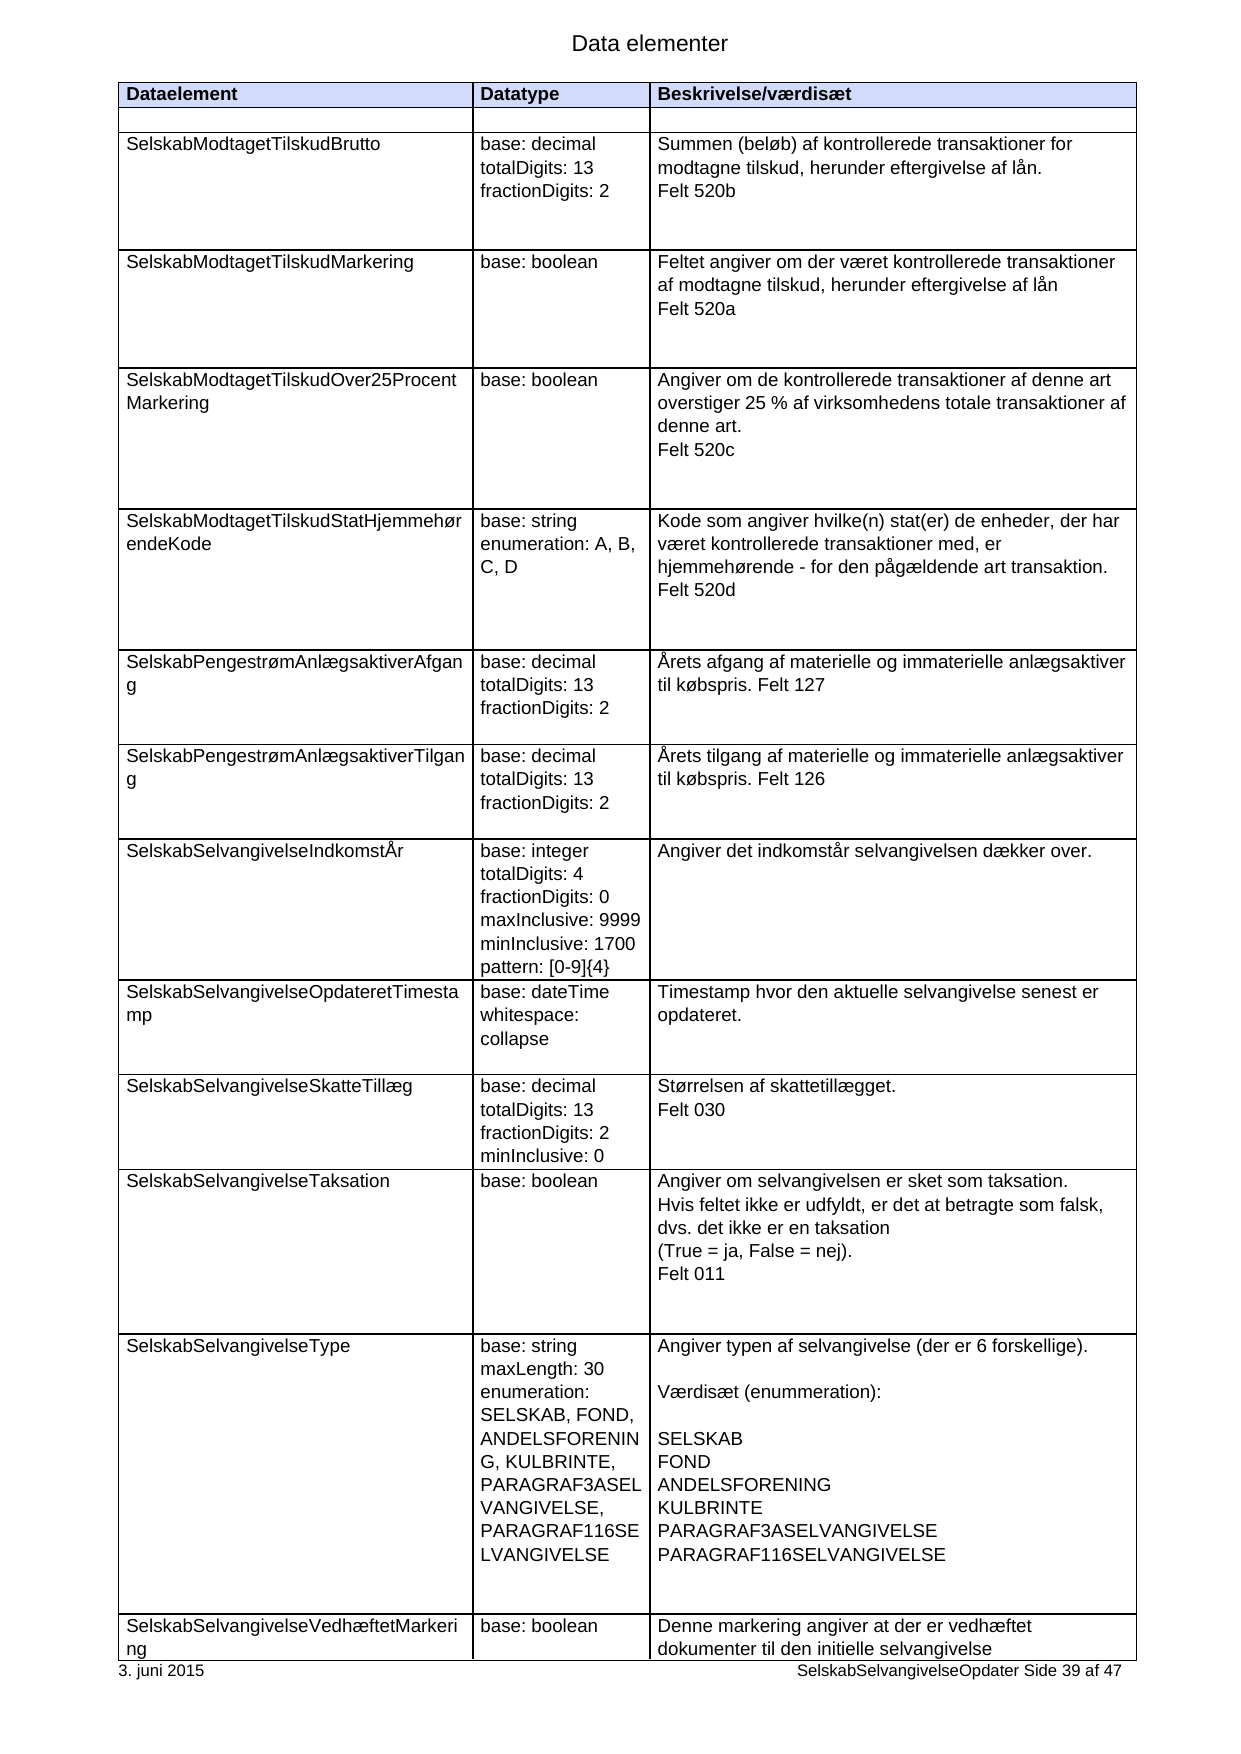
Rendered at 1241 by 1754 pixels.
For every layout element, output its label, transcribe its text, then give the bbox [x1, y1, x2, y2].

table_cell base: decimal totalDigits: 13 fractionDigits: 2 minInclusive: 0 [474, 1075, 649, 1169]
table_cell Angiver om selvangivelsen er sket som taksation. Hvis feltet ikke er udfyldt, er det at betragte som falsk, dvs. det ikke er en taksation (True = ja, False = nej). Felt 011 [651, 1170, 1136, 1333]
table_header Dataelement [119, 83, 472, 107]
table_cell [651, 108, 1136, 132]
table_cell Angiver det indkomstår selvangivelsen dækker over. [651, 840, 1136, 979]
table_cell Årets afgang af materielle og immaterielle anlægsaktiver til købspris. Felt 127 [651, 651, 1136, 743]
table_cell SelskabModtagetTilskudOver25ProcentMarkering [119, 369, 472, 508]
table_cell SelskabModtagetTilskudMarkering [119, 251, 472, 367]
table_cell SelskabPengestrømAnlægsaktiverAfgang [119, 651, 472, 743]
table_cell SelskabSelvangivelseTaksation [119, 1170, 472, 1333]
table_cell Årets tilgang af materielle og immaterielle anlægsaktiver til købspris. Felt 126 [651, 745, 1136, 838]
table_cell base: boolean [474, 369, 649, 508]
table_cell base: boolean [474, 1170, 649, 1333]
table_cell Størrelsen af skattetillægget. Felt 030 [651, 1075, 1136, 1169]
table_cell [474, 108, 649, 132]
table_cell SelskabSelvangivelseOpdateretTimestamp [119, 981, 472, 1074]
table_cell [474, 133, 649, 249]
table_cell base: decimal totalDigits: 13 fractionDigits: 2 [474, 745, 649, 838]
table_cell base: integer totalDigits: 4 fractionDigits: 0 maxInclusive: 9999 minInclusive: 1700 pattern: [0-9]{4} [474, 840, 649, 979]
table_cell base: decimal totalDigits: 13 fractionDigits: 2 [474, 651, 649, 743]
table_cell Summen (beløb) af kontrollerede transaktioner for modtagne tilskud, herunder eftergivelse af lån. Felt 520b [651, 133, 1136, 249]
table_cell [651, 1615, 1136, 1659]
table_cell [119, 1615, 472, 1659]
table_cell SelskabModtagetTilskudBrutto [119, 133, 472, 249]
table_cell Kode som angiver hvilke(n) stat(er) de enheder, der har været kontrollerede transaktioner med, er hjemmehørende - for den pågældende art transaktion. Felt 520d [651, 510, 1136, 649]
table_cell SelskabModtagetTilskudStatHjemmehørendeKode [119, 510, 472, 649]
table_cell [119, 108, 472, 132]
table_cell SelskabPengestrømAnlægsaktiverTilgang [119, 745, 472, 838]
table_cell base: string maxLength: 30 enumeration: SELSKAB, FOND, ANDELSFORENING, KULBRINTE, PARAGRAF3ASELVANGIVELSE, PARAGRAF116SELVANGIVELSE [474, 1335, 649, 1613]
table_cell base: dateTime whitespace: collapse [474, 981, 649, 1074]
table_cell Angiver om de kontrollerede transaktioner af denne art overstiger 25 % af virksomhedens totale transaktioner af denne art. Felt 520c [651, 369, 1136, 508]
table_cell SelskabSelvangivelseIndkomstÅr [119, 840, 472, 979]
table_header Datatype [474, 83, 649, 107]
table_cell base: string enumeration: A, B, C, D [474, 510, 649, 649]
table_cell base: boolean [474, 251, 649, 367]
table_cell Angiver typen af selvangivelse (der er 6 forskellige). Værdisæt (enummeration): SELSKAB FOND ANDELSFORENING KULBRINTE PARAGRAF3ASELVANGIVELSE PARAGRAF116SELVANGIVELSE [651, 1335, 1136, 1613]
table_cell Feltet angiver om der været kontrollerede transaktioner af modtagne tilskud, herunder eftergivelse af lån Felt 520a [651, 251, 1136, 367]
table_cell base: boolean [474, 1615, 649, 1659]
table_cell SelskabSelvangivelseType [119, 1335, 472, 1613]
table_cell Timestamp hvor den aktuelle selvangivelse senest er opdateret. [651, 981, 1136, 1074]
table_cell SelskabSelvangivelseSkatteTillæg [119, 1075, 472, 1169]
table_header Beskrivelse/værdisæt [651, 83, 1136, 107]
